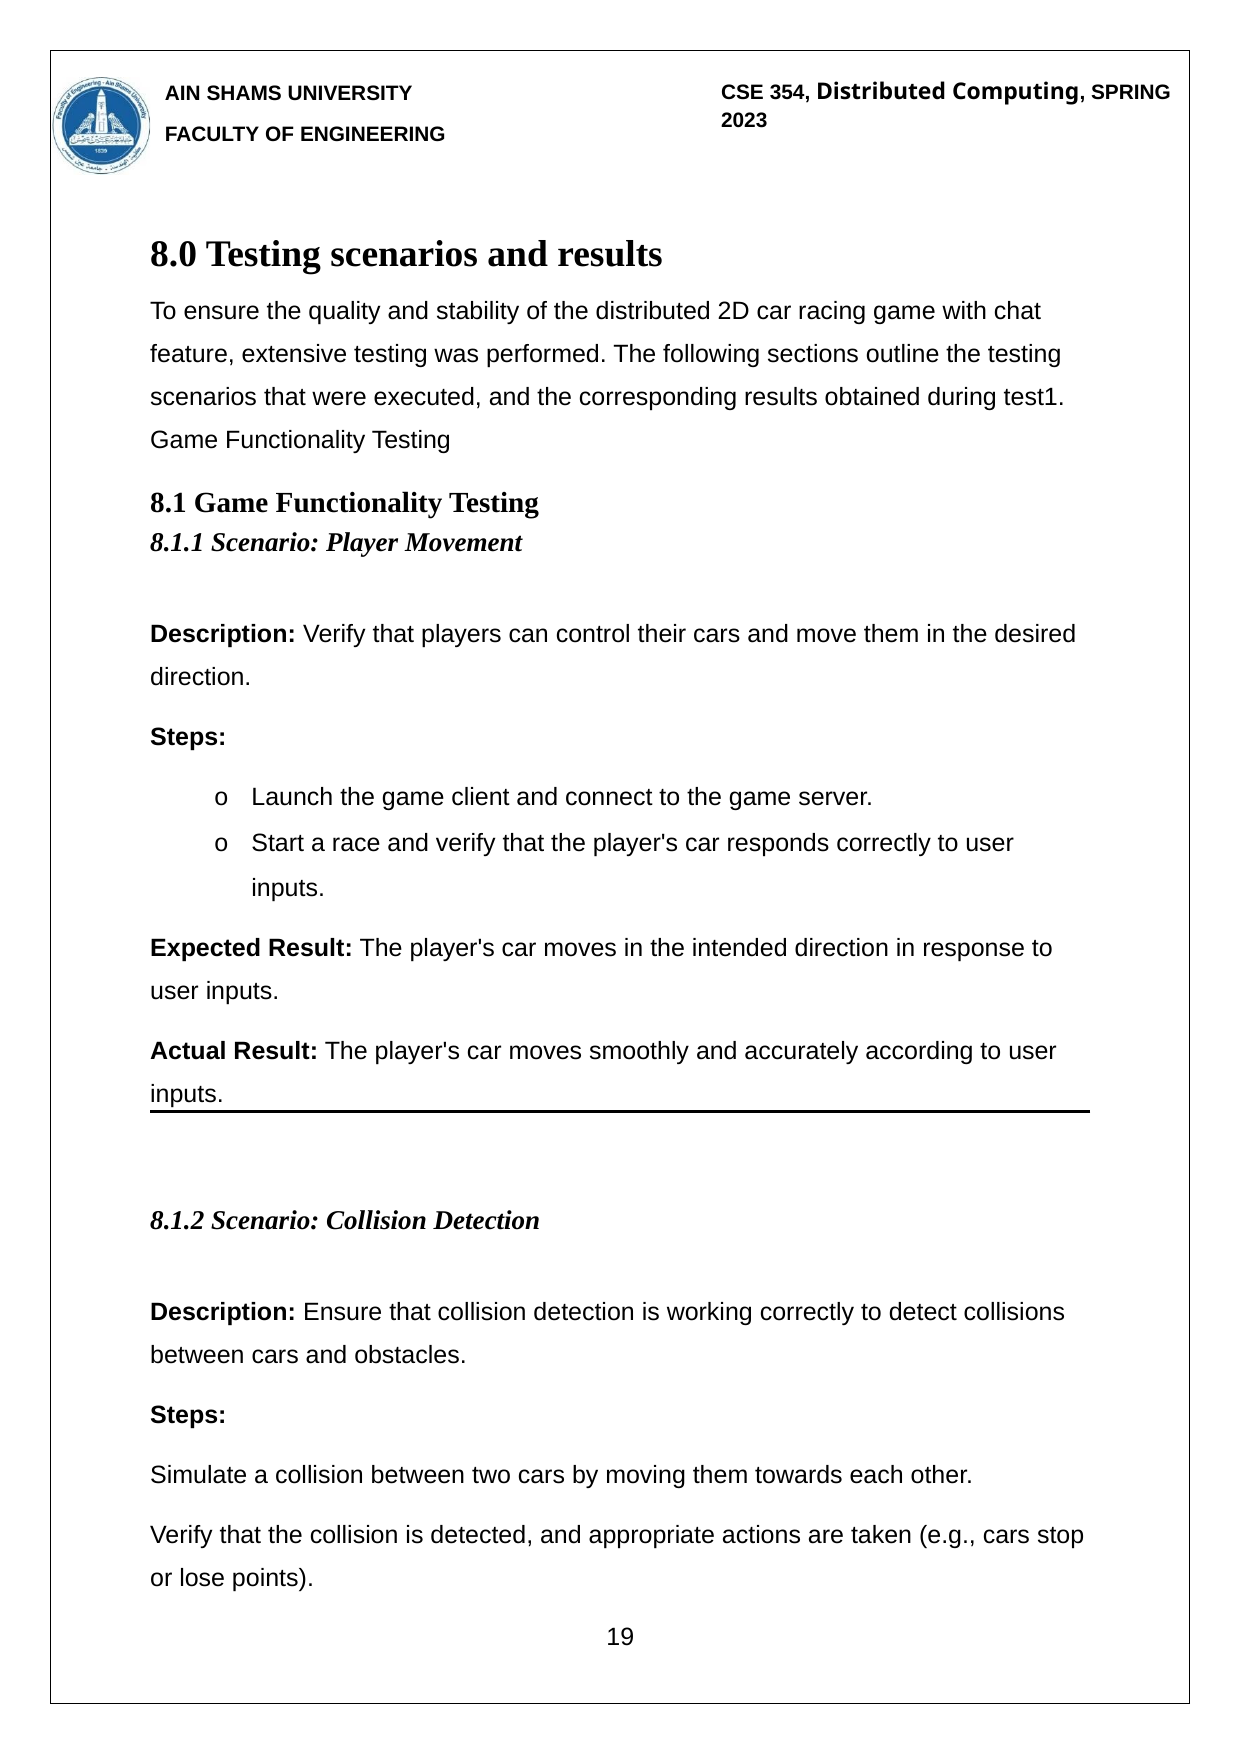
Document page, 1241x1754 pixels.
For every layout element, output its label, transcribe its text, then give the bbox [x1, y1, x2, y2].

subtitle 8.0 Testing scenarios and results [150, 231, 1090, 274]
text To ensure the quality and stability of the distributed 2D car racing game with chat feature, extensive testing was performed. The following sections outline the testing scenarios that were executed, and the corresponding results obtained during test1. Game Functionality Testing [150, 296, 1090, 454]
text Steps: [150, 722, 1090, 751]
subtitle 8.1.1 Scenario: Player Movement [150, 526, 1090, 557]
picture [52, 77, 150, 175]
text Simulate a collision between two cars by moving them towards each other. [150, 1460, 1090, 1489]
text Steps: [150, 1400, 1090, 1429]
text Actual Result: The player's car moves smoothly and accurately according to user inputs. [150, 1036, 1090, 1110]
subtitle 8.1.2 Scenario: Collision Detection [150, 1204, 1090, 1235]
subtitle 8.1 Game Functionality Testing [150, 485, 1090, 519]
text Expected Result: The player's car moves in the intended direction in response to user inputs. [150, 933, 1090, 1005]
text Description: Verify that players can control their cars and move them in the desired direction. [150, 619, 1090, 691]
text Description: Ensure that collision detection is working correctly to detect collisions between cars and obstacles. [150, 1297, 1090, 1369]
list Launch the game client and connect to the game server. [214, 782, 1090, 813]
list Start a race and verify that the player's car responds correctly to user inputs. [214, 828, 1090, 902]
text Verify that the collision is detected, and appropriate actions are taken (e.g., cars stop or lose points). [150, 1520, 1090, 1592]
